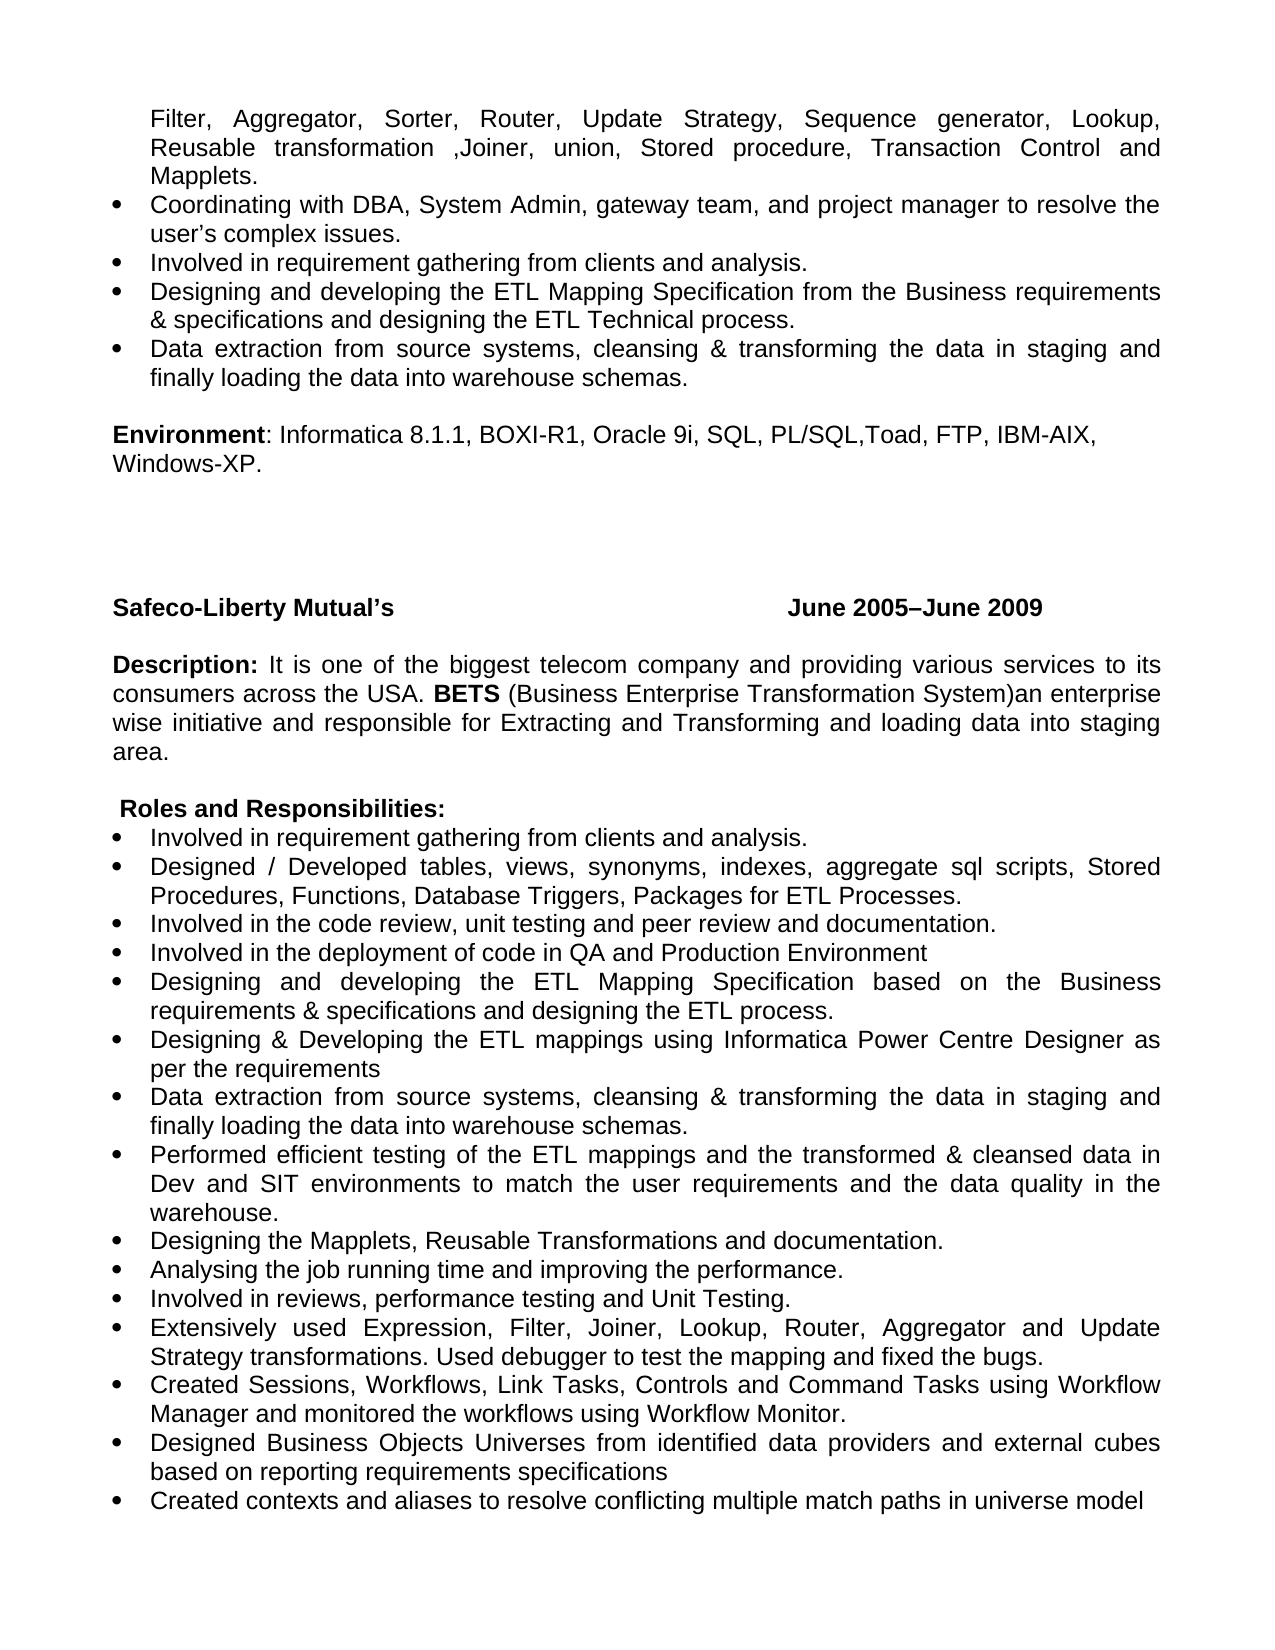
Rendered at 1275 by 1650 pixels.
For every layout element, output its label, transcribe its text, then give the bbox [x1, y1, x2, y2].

list Designing and developing the ETL Mapping Specification based on the Business requirements & specifications and designing the ETL process. [112, 967, 1162, 1025]
list Involved in the code review, unit testing and peer review and documentation. [112, 909, 1162, 938]
list Performed efficient testing of the ETL mappings and the transformed & cleansed data in Dev and SIT environments to match the user requirements and the data quality in the warehouse. [112, 1140, 1162, 1226]
list Designing & Developing the ETL mappings using Informatica Power Centre Designer as per the requirements [112, 1025, 1162, 1082]
text Environment: Informatica 8.1.1, BOXI-R1, Oracle 9i, SQL, PL/SQL,Toad, FTP, IBM-AIX, Windows-XP. [112, 420, 1162, 478]
list Extensively used Expression, Filter, Joiner, Lookup, Router, Aggregator and Update Strategy transformations. Used debugger to test the mapping and fixed the bugs. [112, 1313, 1162, 1370]
list Analysing the job running time and improving the performance. [112, 1255, 1162, 1284]
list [112, 104, 1162, 190]
list Designed / Developed tables, views, synonyms, indexes, aggregate sql scripts, Stored Procedures, Functions, Database Triggers, Packages for ETL Processes. [112, 852, 1162, 909]
list Designing the Mapplets, Reusable Transformations and documentation. [112, 1226, 1162, 1255]
list Involved in reviews, performance testing and Unit Testing. [112, 1284, 1162, 1313]
list Involved in the deployment of code in QA and Production Environment [112, 938, 1162, 967]
list Designing and developing the ETL Mapping Specification from the Business requirements & specifications and designing the ETL Technical process. [112, 276, 1162, 334]
list Created contexts and aliases to resolve conflicting multiple match paths in universe model [112, 1486, 1162, 1514]
text Roles and Responsibilities: [112, 794, 1162, 823]
list Involved in requirement gathering from clients and analysis. [112, 823, 1162, 852]
list Designed Business Objects Universes from identified data providers and external cubes based on reporting requirements specifications [112, 1428, 1162, 1486]
list Data extraction from source systems, cleansing & transforming the data in staging and finally loading the data into warehouse schemas. [112, 334, 1162, 392]
list Involved in requirement gathering from clients and analysis. [112, 248, 1162, 276]
list Created Sessions, Workflows, Link Tasks, Controls and Command Tasks using Workflow Manager and monitored the workflows using Workflow Monitor. [112, 1370, 1162, 1428]
text Safeco-Liberty Mutual’s June 2005–June 2009 [112, 593, 1162, 622]
text Description: It is one of the biggest telecom company and providing various services to its consumers across the USA. BETS (Business Enterprise Transformation System)an enterprise wise initiative and responsible for Extracting and Transforming and loading data into staging area. [112, 650, 1162, 765]
list Coordinating with DBA, System Admin, gateway team, and project manager to resolve the user’s complex issues. [112, 190, 1162, 248]
list Data extraction from source systems, cleansing & transforming the data in staging and finally loading the data into warehouse schemas. [112, 1082, 1162, 1140]
